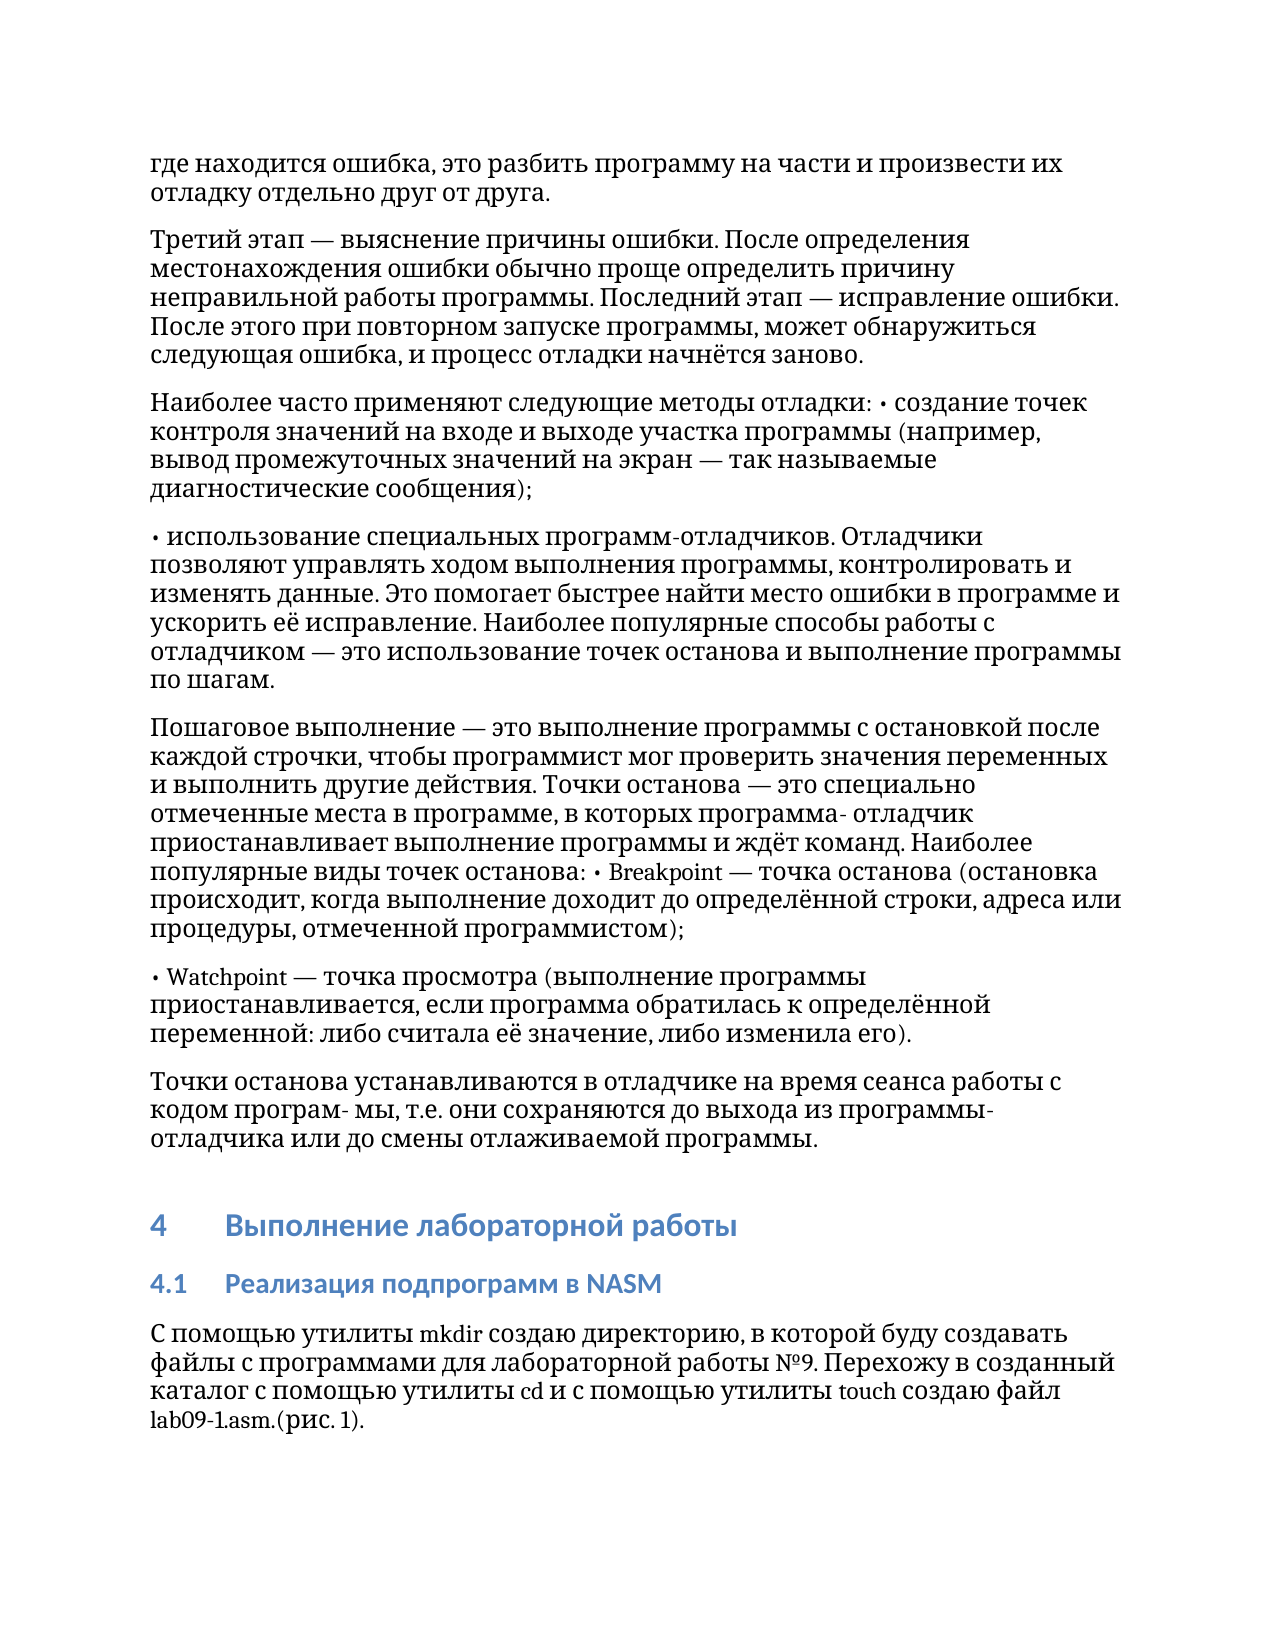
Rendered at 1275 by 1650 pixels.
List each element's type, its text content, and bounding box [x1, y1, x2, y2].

text Наиболее часто применяют следующие методы отладки: • создание точек контроля значений на входе и выходе участка программы (например, вывод промежуточных значений на экран — так называемые диагностические сообщения); [150, 389, 1125, 504]
text Точки останова устанавливаются в отладчике на время сеанса работы с кодом програм- мы, т.е. они сохраняются до выхода из программы-отладчика или до смены отлаживаемой программы. [150, 1067, 1125, 1154]
text С помощью утилиты mkdir создаю директорию, в которой буду создавать файлы с программами для лабораторной работы №9. Перехожу в созданный каталог с помощью утилиты cd и с помощью утилиты touch создаю файл lab09-1.asm.(рис. 1). [150, 1320, 1125, 1435]
text • Watchpoint — точка просмотра (выполнение программы приостанавливается, если программа обратилась к определённой переменной: либо считала её значение, либо изменила его). [150, 962, 1125, 1049]
text • использование специальных программ-отладчиков. Отладчики позволяют управлять ходом выполнения программы, контролировать и изменять данные. Это помогает быстрее найти место ошибки в программе и ускорить её исправление. Наиболее популярные способы работы с отладчиком — это использование точек останова и выполнение программы по шагам. [150, 522, 1125, 695]
text Третий этап — выяснение причины ошибки. После определения местонахождения ошибки обычно проще определить причину неправильной работы программы. Последний этап — исправление ошибки. После этого при повторном запуске программы, может обнаружиться следующая ошибка, и процесс отладки начнётся заново. [150, 226, 1125, 370]
subtitle 4.1 Реализация подпрограмм в NASM [150, 1265, 1125, 1301]
text Пошаговое выполнение — это выполнение программы с остановкой после каждой строчки, чтобы программист мог проверить значения переменных и выполнить другие действия. Точки останова — это специально отмеченные места в программе, в которых программа- отладчик приостанавливает выполнение программы и ждёт команд. Наиболее популярные виды точек останова: • Breakpoint — точка останова (остановка происходит, когда выполнение доходит до определённой строки, адреса или процедуры, отмеченной программистом); [150, 714, 1125, 944]
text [150, 150, 1125, 207]
subtitle 4 Выполнение лабораторной работы [150, 1204, 1125, 1244]
